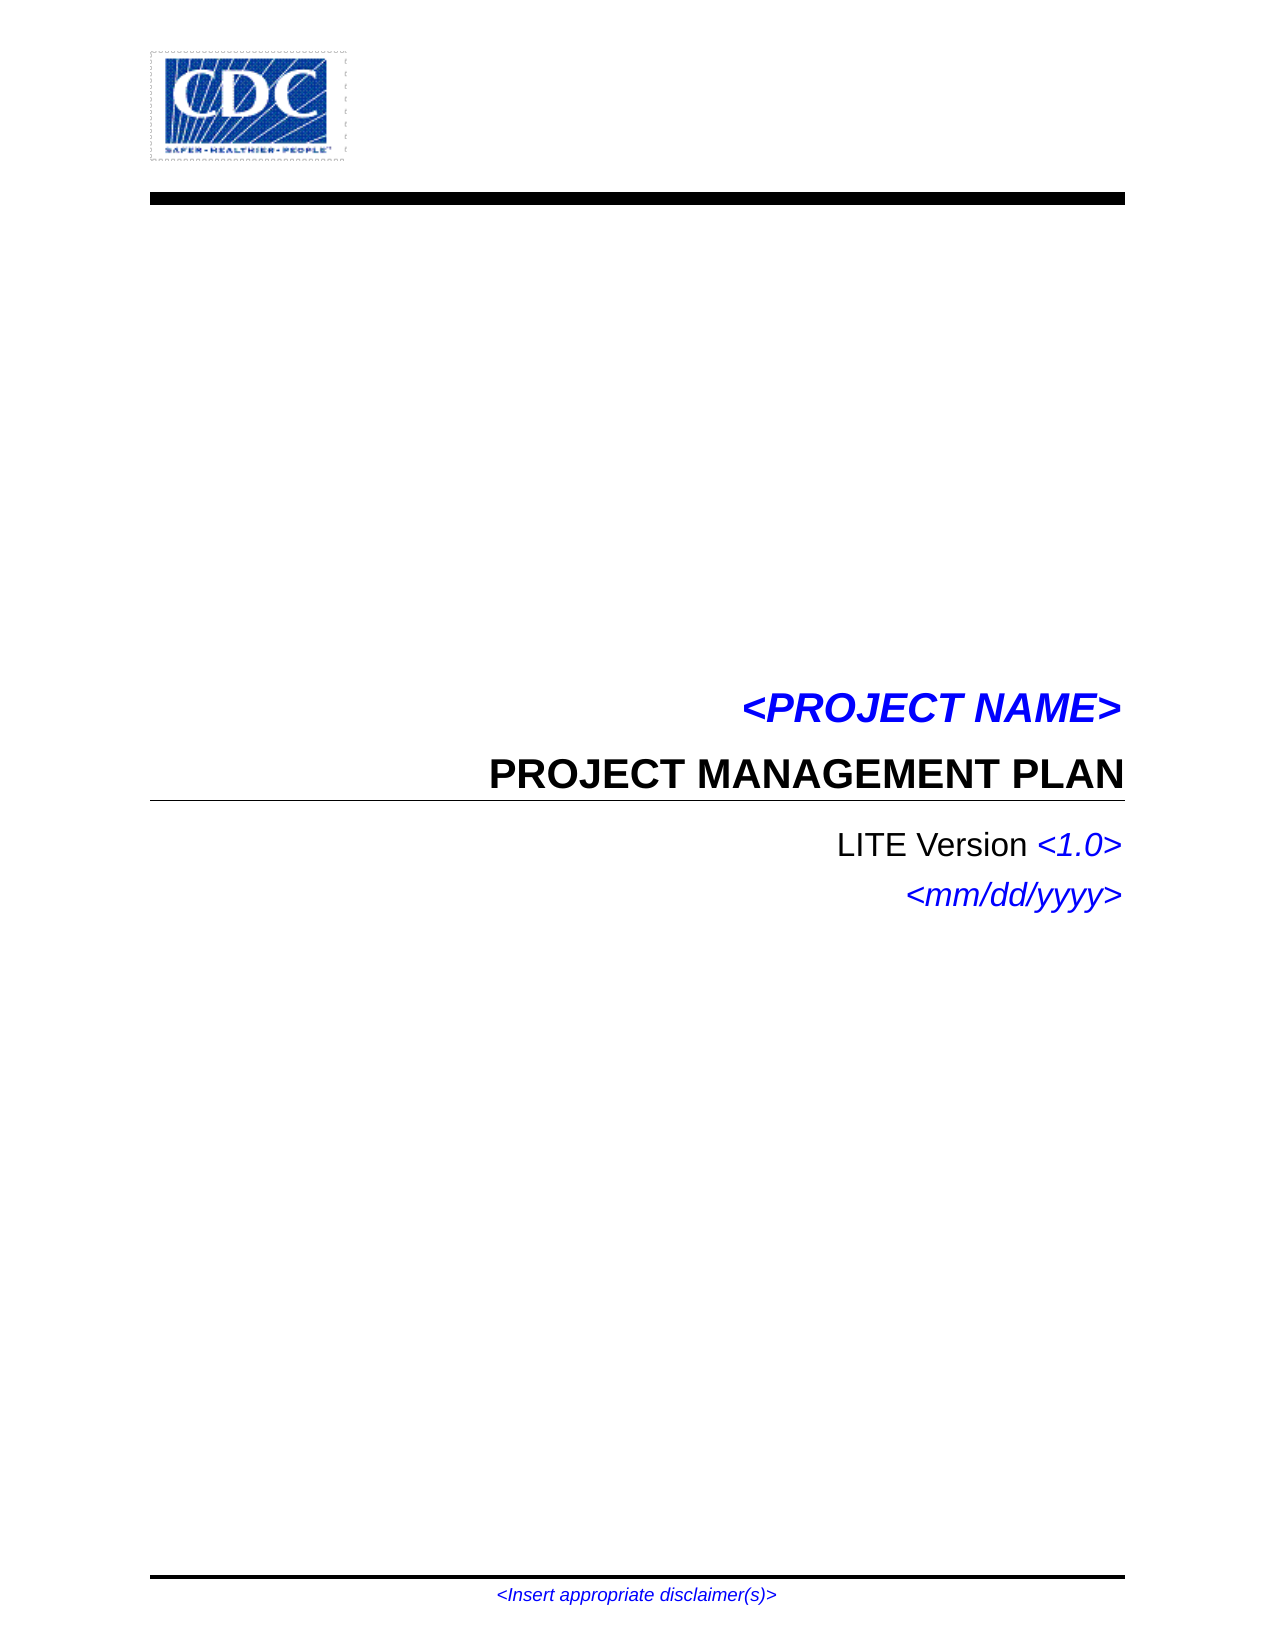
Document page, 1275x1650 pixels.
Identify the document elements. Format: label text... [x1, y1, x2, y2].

title <Project Name> [150, 683, 1125, 731]
picture [150, 51, 347, 161]
subtitle <mm/dd/yyyy> [150, 863, 1125, 913]
title project Management plan [150, 750, 1125, 800]
subtitle LITE Version <1.0> [150, 813, 1125, 863]
